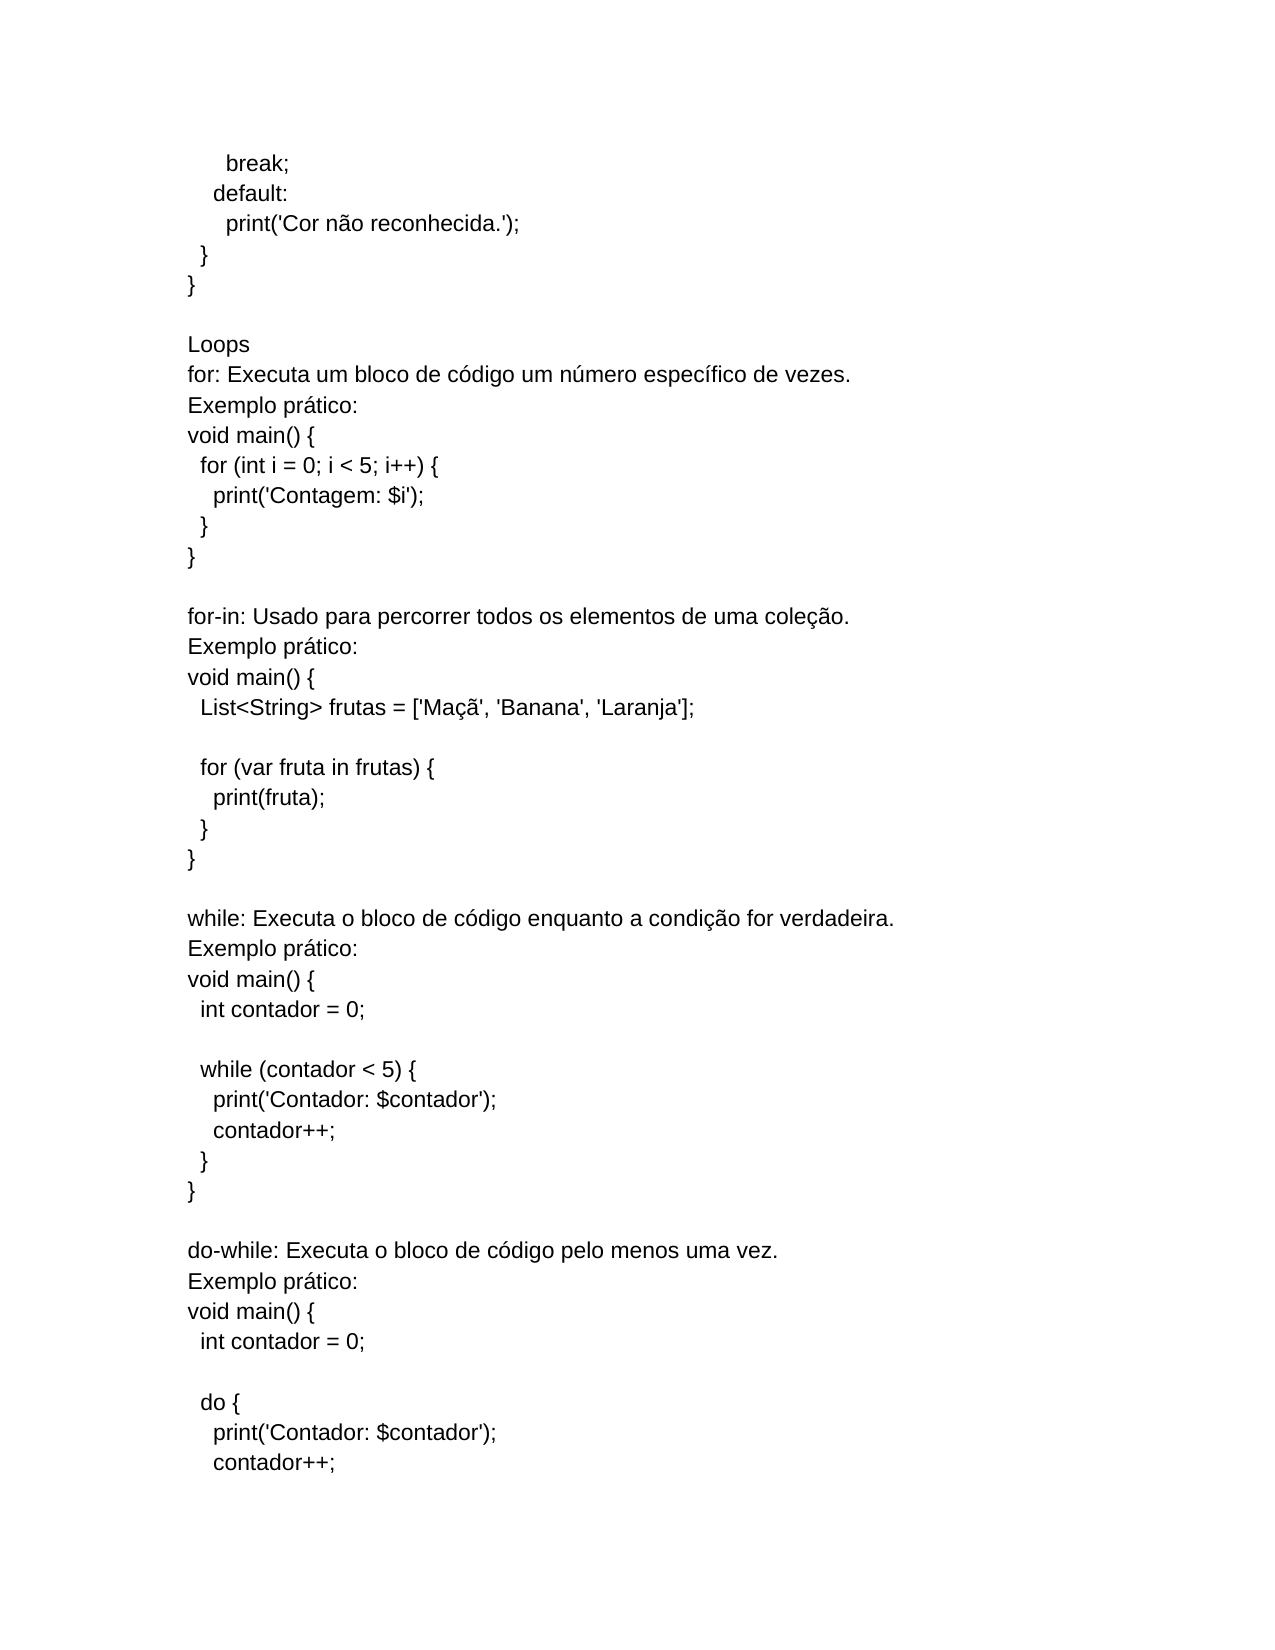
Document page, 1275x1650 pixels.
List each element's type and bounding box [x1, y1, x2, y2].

text [187, 150, 1087, 1475]
